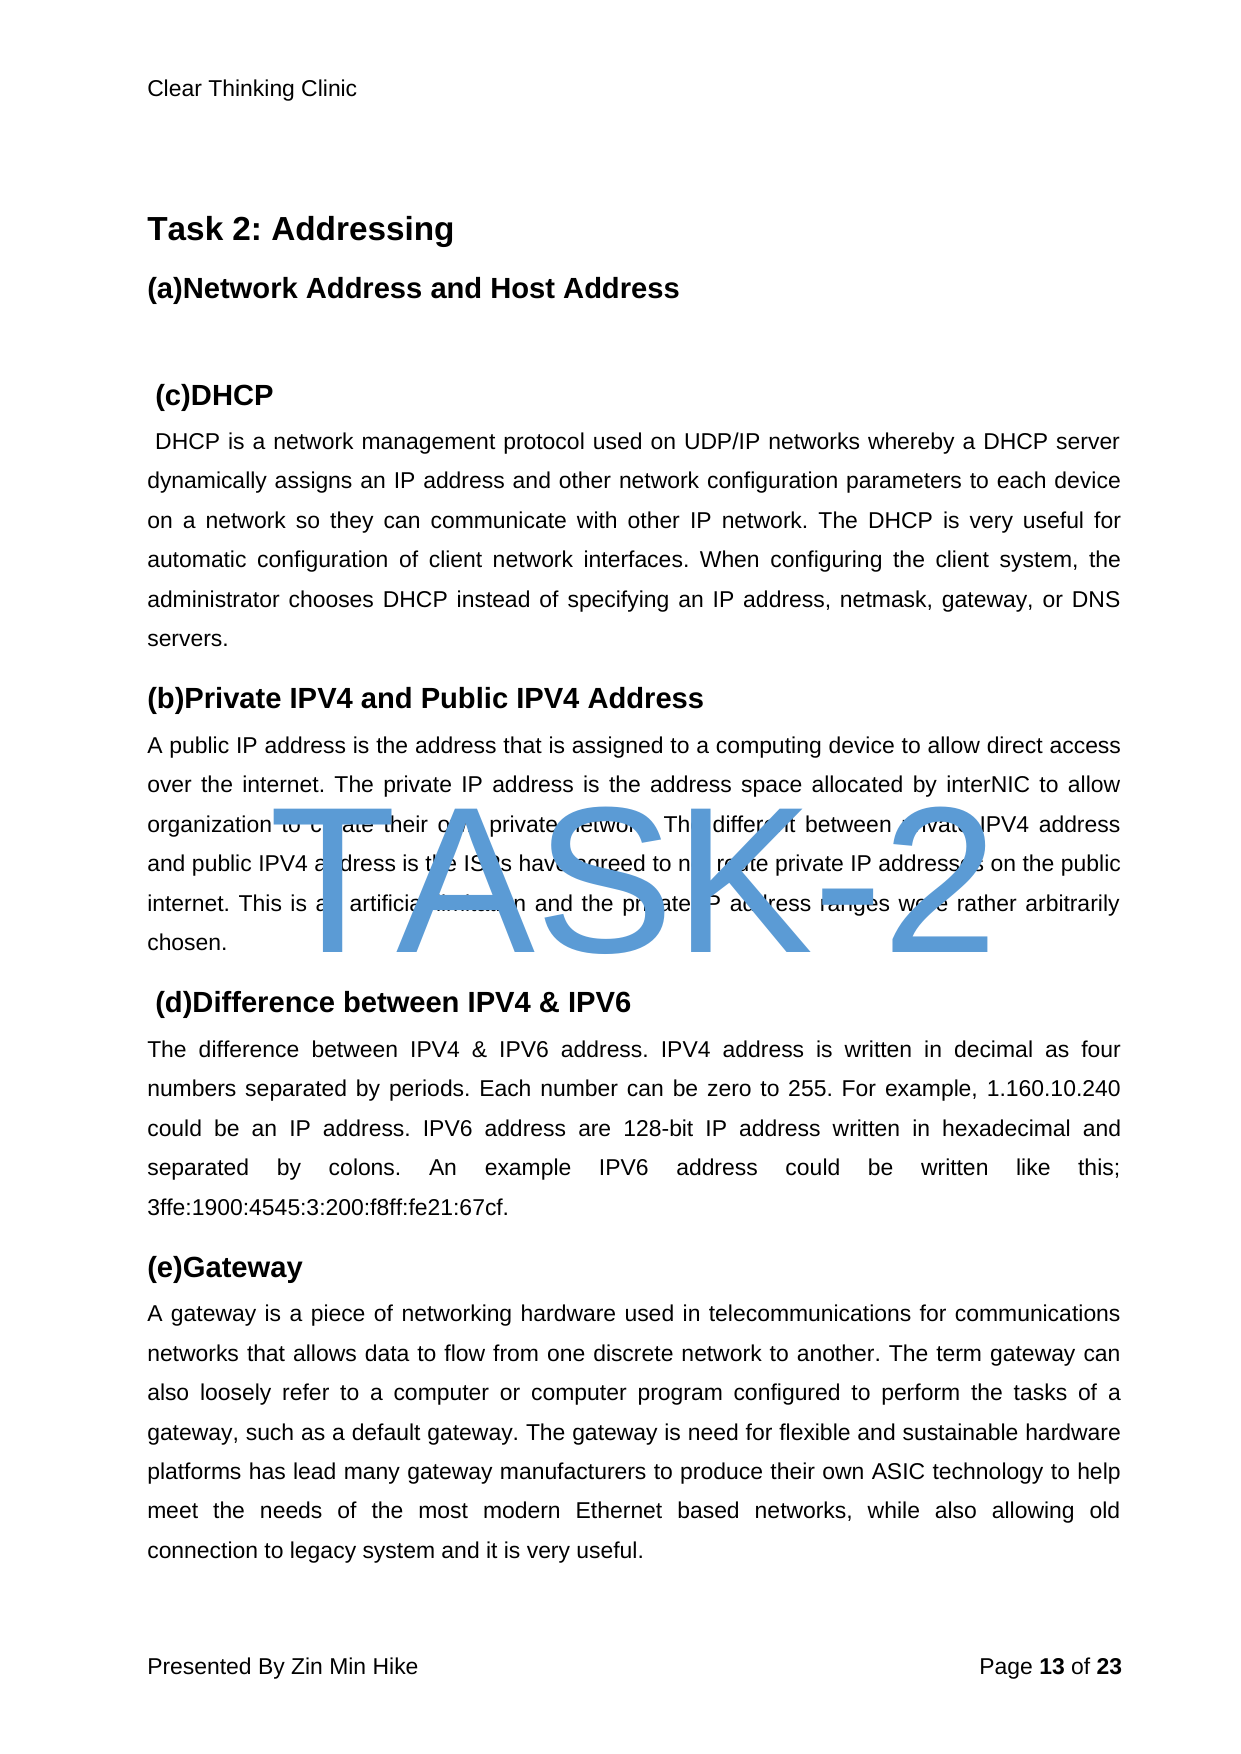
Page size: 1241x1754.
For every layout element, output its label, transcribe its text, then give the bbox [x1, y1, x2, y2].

subtitle (e)Gateway [147, 1250, 1122, 1283]
text DHCP is a network management protocol used on UDP/IP networks whereby a DHCP server dynamically assigns an IP address and other network configuration parameters to each device on a network so they can communicate with other IP network. The DHCP is very useful for automatic configuration of client network interfaces. When configuring the client system, the administrator chooses DHCP instead of specifying an IP address, netmask, gateway, or DNS servers. [147, 428, 1122, 652]
subtitle (d)Difference between IPV4 & IPV6 [147, 985, 1122, 1019]
text The difference between IPV4 & IPV6 address. IPV4 address is written in decimal as four numbers separated by periods. Each number can be zero to 255. For example, 1.160.10.240 could be an IP address. IPV6 address are 128-bit IP address written in hexadecimal and separated by colons. An example IPV6 address could be written like this; 3ffe:1900:4545:3:200:f8ff:fe21:67cf. [147, 1036, 1122, 1220]
subtitle (b)Private IPV4 and Public IPV4 Address [147, 682, 1122, 715]
subtitle (a)Network Address and Host Address [147, 271, 1122, 305]
subtitle (c)DHCP [147, 378, 1122, 411]
text A gateway is a piece of networking hardware used in telecommunications for communications networks that allows data to flow from one discrete network to another. The term gateway can also loosely refer to a computer or computer program configured to perform the tasks of a gateway, such as a default gateway. The gateway is need for flexible and sustainable hardware platforms has lead many gateway manufacturers to produce their own ASIC technology to help meet the needs of the most modern Ethernet based networks, while also allowing old connection to legacy system and it is very useful. [147, 1300, 1122, 1563]
text A public IP address is the address that is assigned to a computing device to allow direct access over the internet. The private IP address is the address space allocated by interNIC to allow organization to create their own private network. The different between private IPV4 address and public IPV4 address is the ISPs have agreed to not route private IP addresses on the public internet. This is an artificial limitation and the private IP address ranges were rather arbitrarily chosen. [147, 732, 1122, 956]
subtitle Task 2: Addressing [147, 209, 1122, 248]
